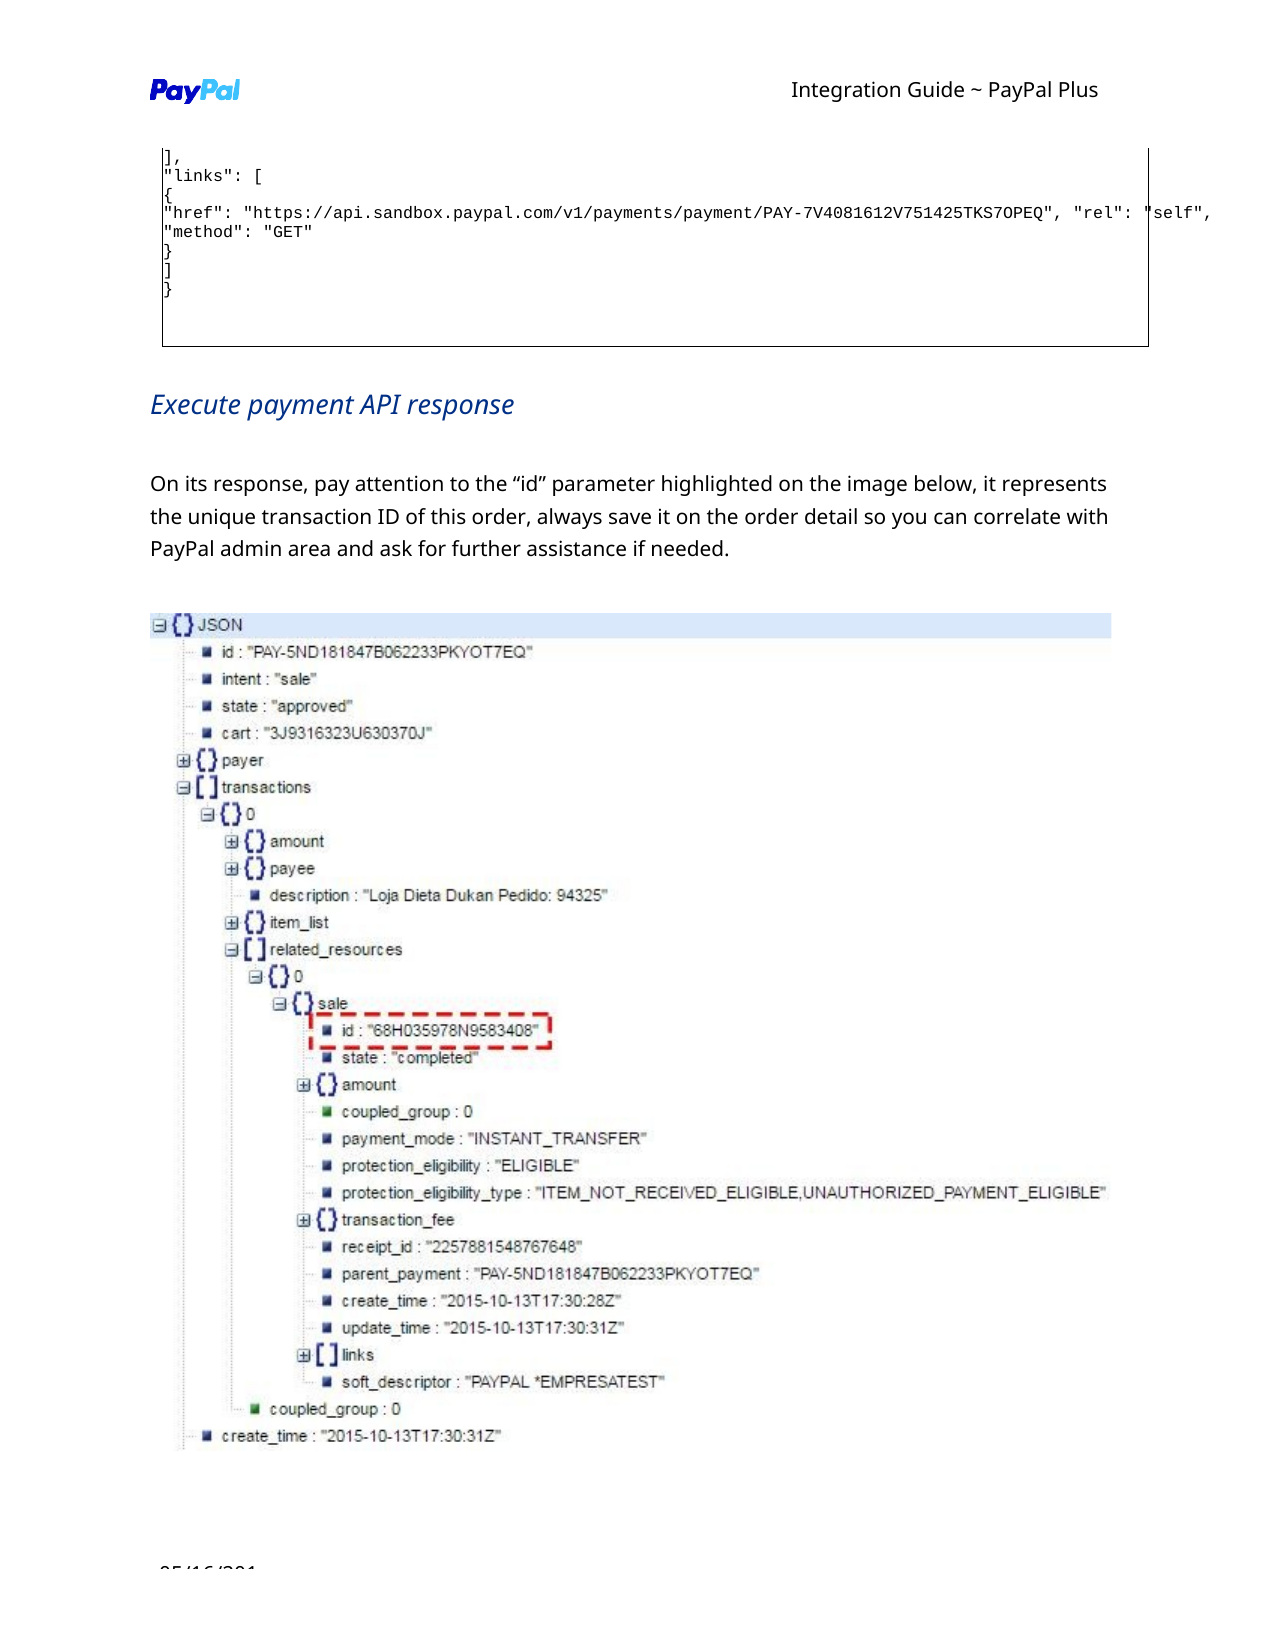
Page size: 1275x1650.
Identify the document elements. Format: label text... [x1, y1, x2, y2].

picture [150, 79, 240, 104]
text On its response, pay attention to the “id” parameter highlighted on the image below, it represents the unique transaction ID of this order, always save it on the order detail so you can correlate with PayPal admin area and ask for further assistance if needed. [150, 469, 1115, 563]
subtitle Execute payment API response [150, 385, 1150, 422]
picture [150, 613, 1112, 1451]
